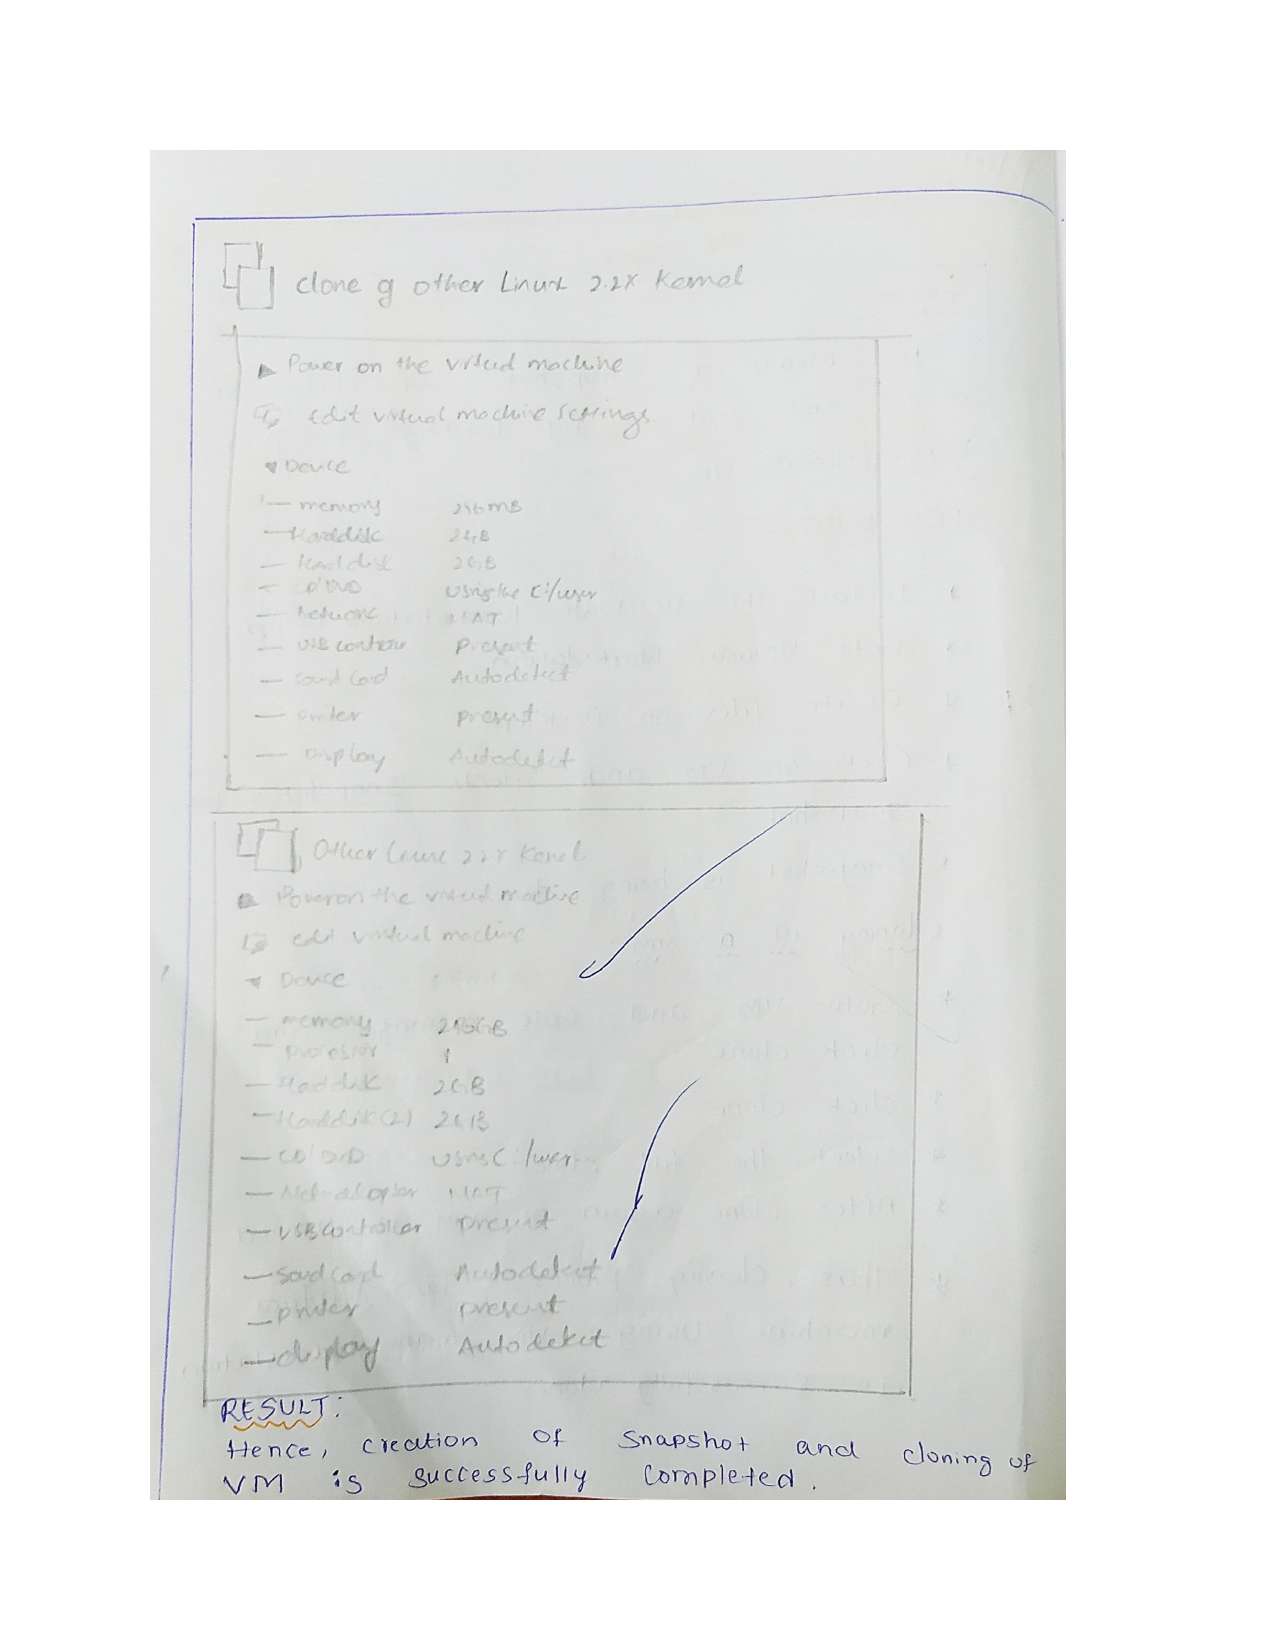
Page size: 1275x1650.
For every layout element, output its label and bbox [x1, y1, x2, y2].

picture [150, 150, 1066, 1500]
